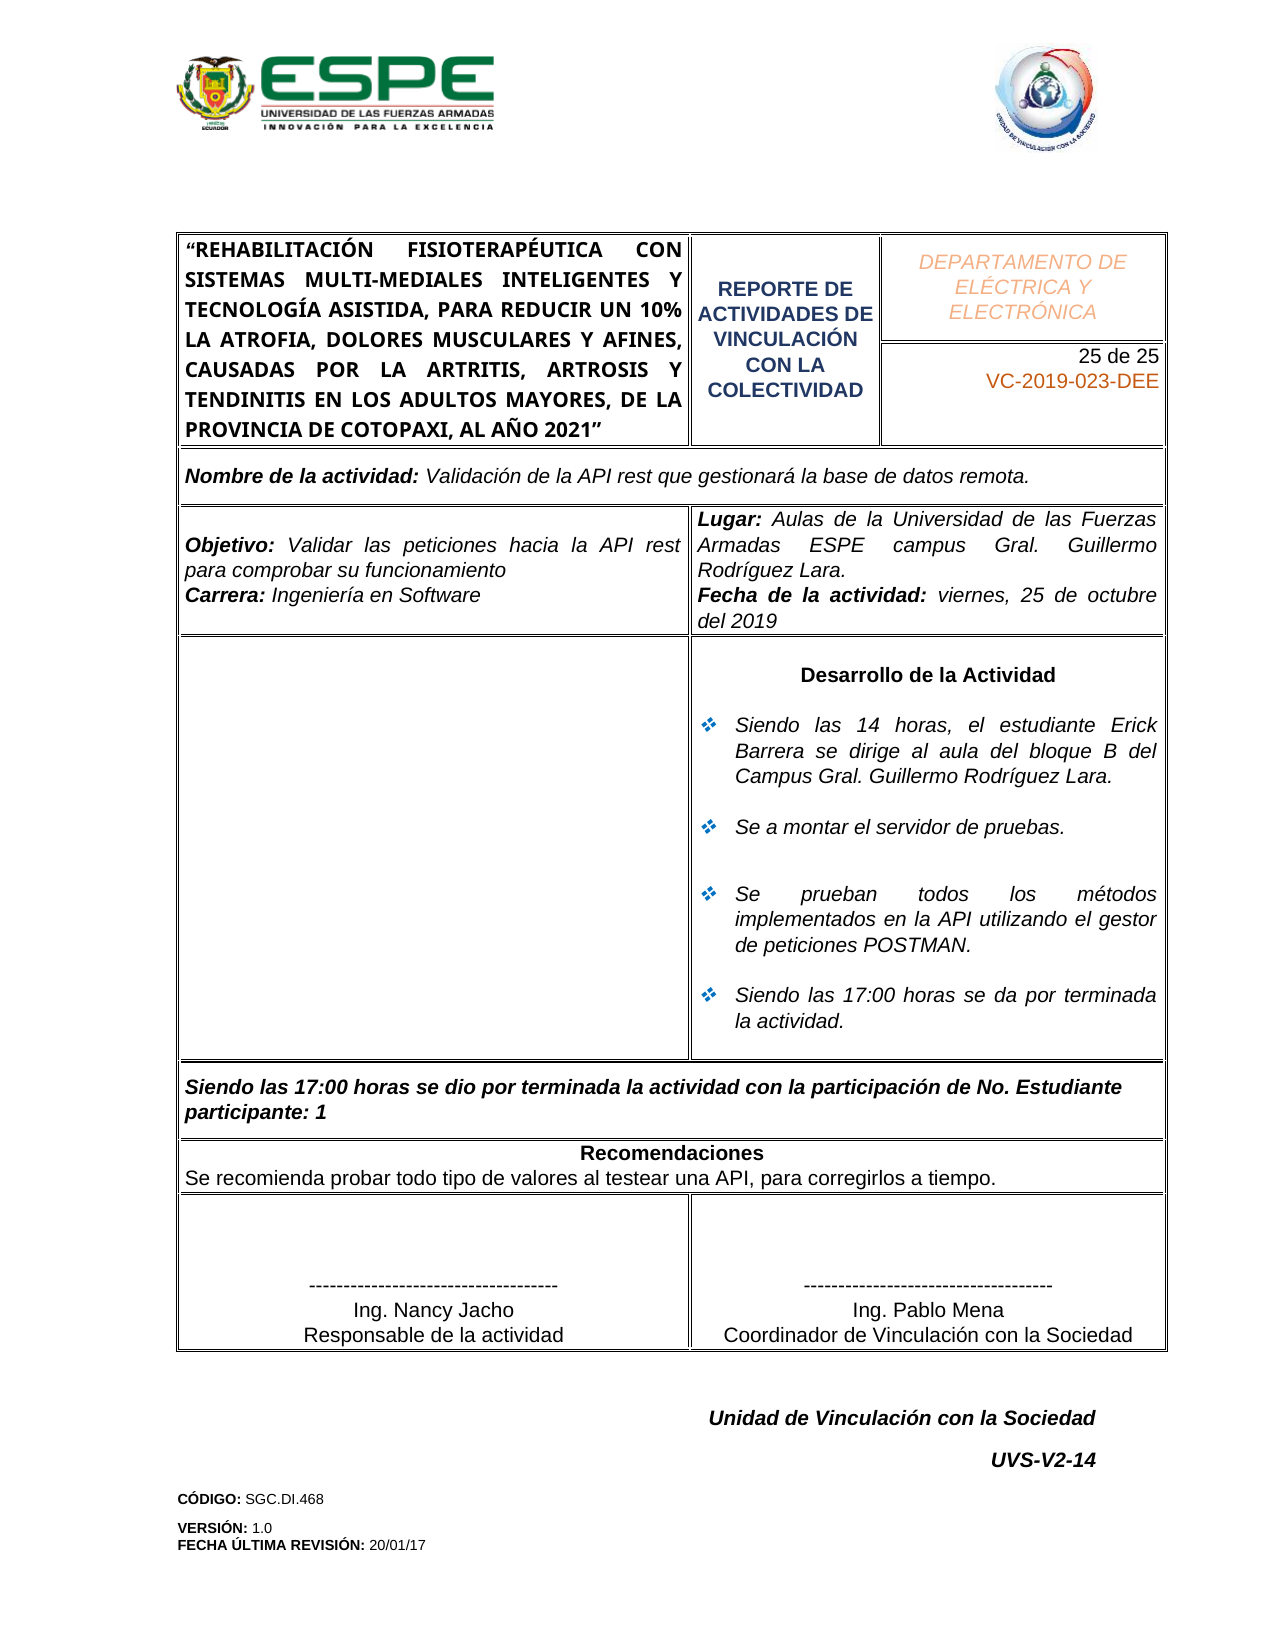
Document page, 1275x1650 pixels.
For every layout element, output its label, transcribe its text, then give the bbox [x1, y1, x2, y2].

table_cell Recomendaciones Se recomienda probar todo tipo de valores al testear una API, para corregirlos a tiempo. [179, 1138, 1165, 1192]
table_cell Nombre de la actividad: Validación de la API rest que gestionará la base de datos remota. [177, 445, 1167, 504]
table_cell ------------------------------------ Ing. Nancy Jacho Responsable de la actividad [177, 1192, 690, 1349]
table_cell [177, 634, 690, 1059]
table_cell Objetivo: Validar las peticiones hacia la API rest para comprobar su funcionamiento Carrera: Ingeniería en Software [177, 504, 690, 634]
table_cell ------------------------------------ Ing. Pablo Mena Coordinador de Vinculación con la Sociedad [690, 1192, 1167, 1349]
table_cell Desarrollo de la Actividad Siendo las 14 horas, el estudiante Erick Barrera se dirige al aula del bloque B del Campus Gral. Guillermo Rodríguez Lara. Se a montar el servidor de pruebas. Se prueban todos los métodos implementados en la API utilizando el gestor de peticiones POSTMAN. Siendo las 17:00 horas se da por terminada la actividad. [690, 634, 1167, 1059]
picture [994, 43, 1098, 153]
table_header DEPARTAMENTO DE ELÉCTRICA Y ELECTRÓNICA [881, 235, 1165, 340]
table_cell Siendo las 17:00 horas se dio por terminada la actividad con la participación de No. Estudiante participante: 1 [177, 1059, 1167, 1138]
table_cell 25 de 25 VC-2019-023-DEE [881, 340, 1167, 445]
table_header REPORTE DE ACTIVIDADES DE VINCULACIÓN CON LA COLECTIVIDAD [690, 233, 881, 445]
table_header “REHABILITACIÓN FISIOTERAPÉUTICA CON SISTEMAS MULTI-MEDIALES INTELIGENTES Y TECNOLOGÍA ASISTIDA, PARA REDUCIR UN 10% LA ATROFIA, DOLORES MUSCULARES Y AFINES, CAUSADAS POR LA ARTRITIS, ARTROSIS Y TENDINITIS EN LOS ADULTOS MAYORES, DE LA PROVINCIA DE COTOPAXI, AL AÑO 2021” [179, 233, 690, 445]
table_cell Lugar: Aulas de la Universidad de las Fuerzas Armadas ESPE campus Gral. Guillermo Rodríguez Lara. Fecha de la actividad: viernes, 25 de octubre del 2019 [690, 504, 1167, 634]
picture [176, 56, 494, 130]
